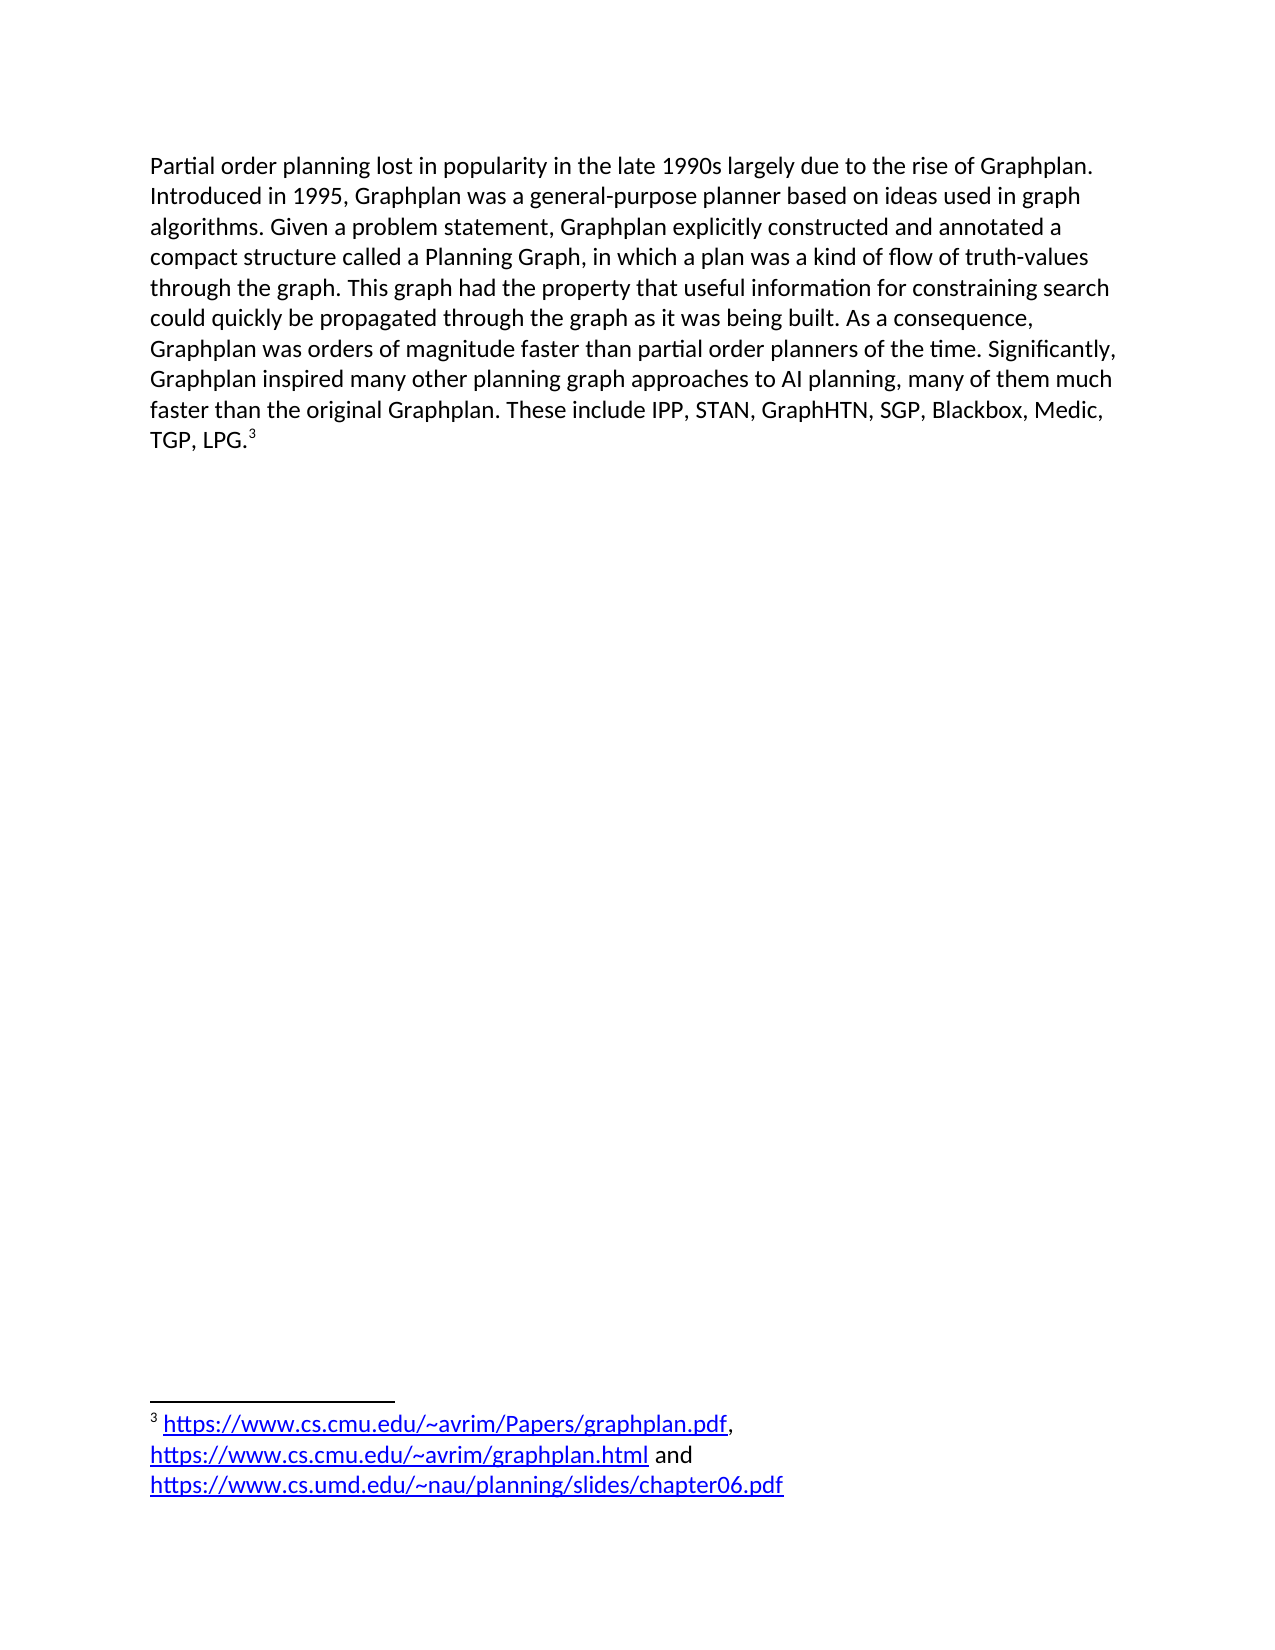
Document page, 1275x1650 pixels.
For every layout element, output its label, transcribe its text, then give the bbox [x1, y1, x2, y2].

text Partial order planning lost in popularity in the late 1990s largely due to the rise of Graphplan. Introduced in 1995, Graphplan was a general-purpose planner based on ideas used in graph algorithms. Given a problem statement, Graphplan explicitly constructed and annotated a compact structure called a Planning Graph, in which a plan was a kind of flow of truth-values through the graph. This graph had the property that useful information for constraining search could quickly be propagated through the graph as it was being built. As a consequence, Graphplan was orders of magnitude faster than partial order planners of the time. Significantly, Graphplan inspired many other planning graph approaches to AI planning, many of them much faster than the original Graphplan. These include IPP, STAN, GraphHTN, SGP, Blackbox, Medic, TGP, LPG. [150, 150, 1125, 455]
